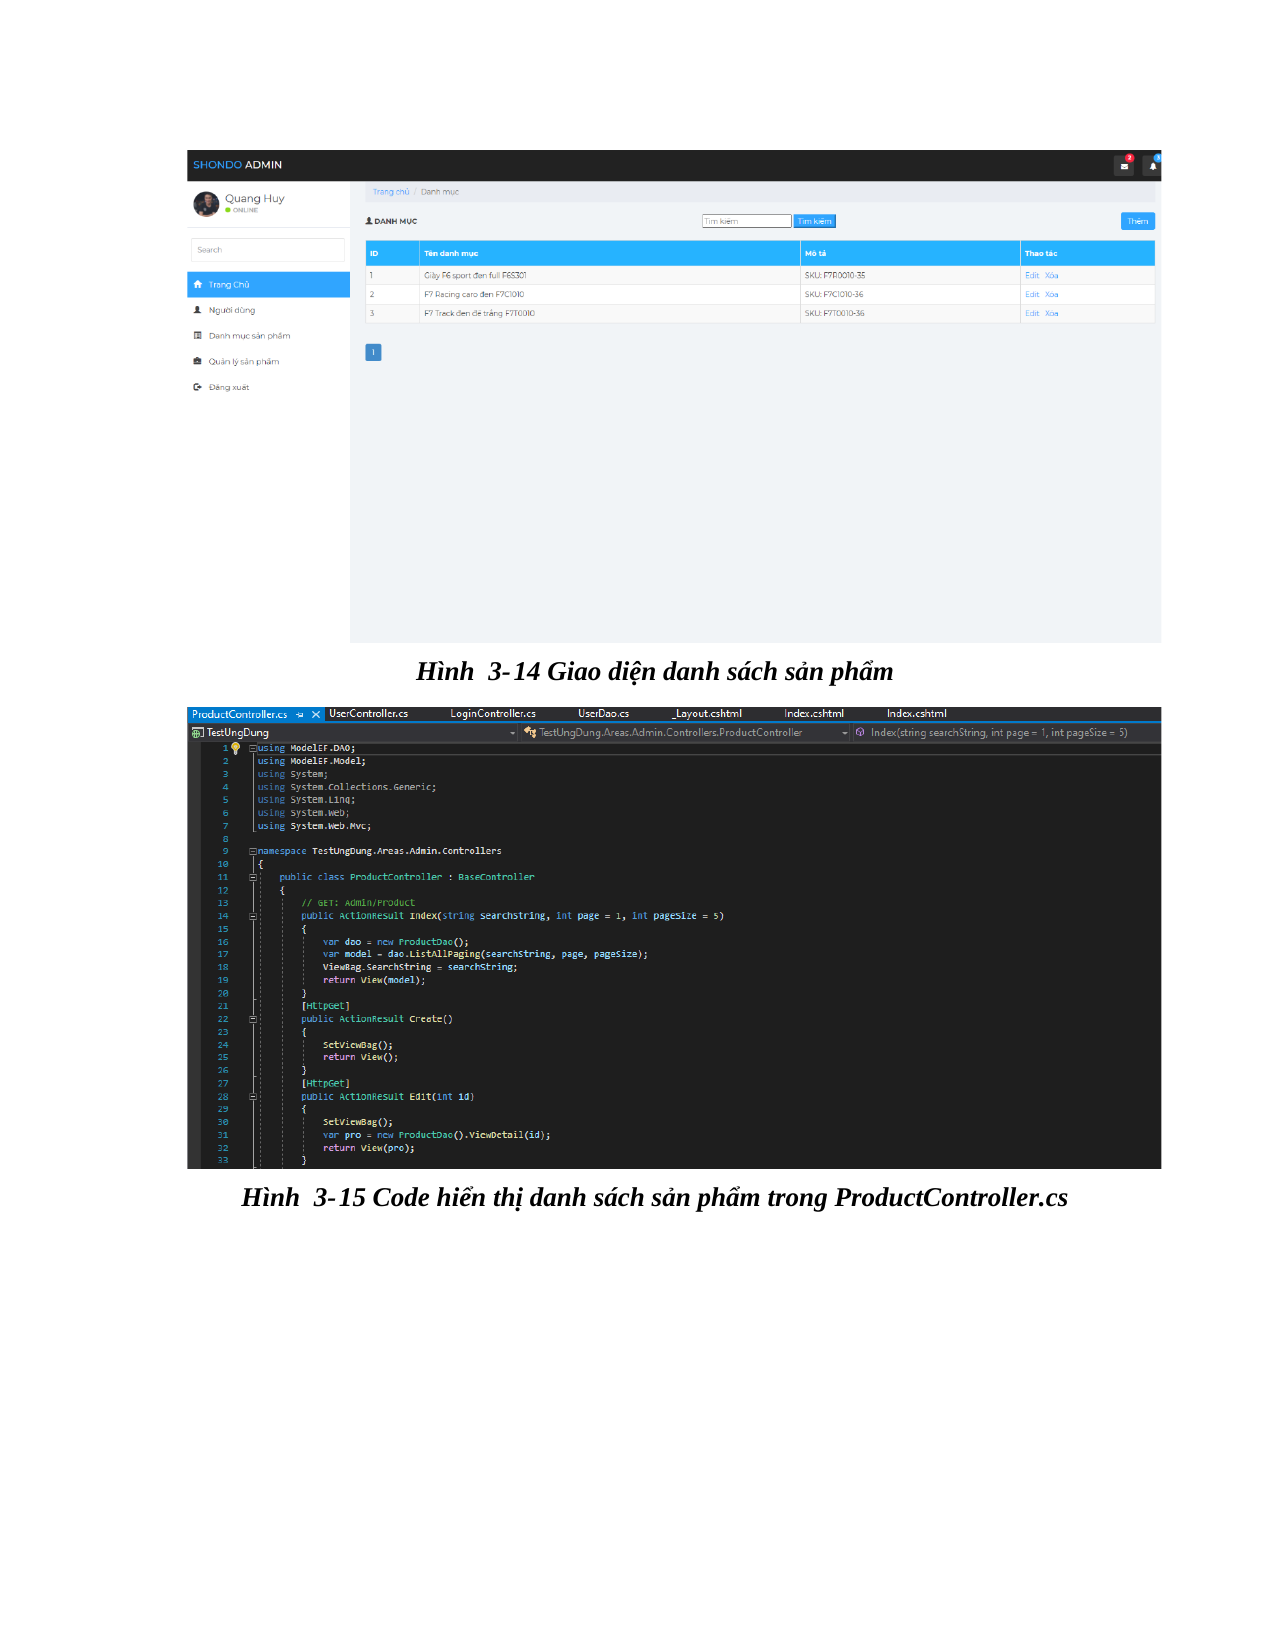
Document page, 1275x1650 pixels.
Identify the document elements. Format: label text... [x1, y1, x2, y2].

text Hình 3-14 Giao diện danh sách sản phẩm [150, 655, 1125, 686]
picture [187, 707, 1162, 1169]
text Hình 3-15 Code hiển thị danh sách sản phẩm trong ProductController.cs [150, 1181, 1125, 1213]
picture [187, 150, 1162, 643]
